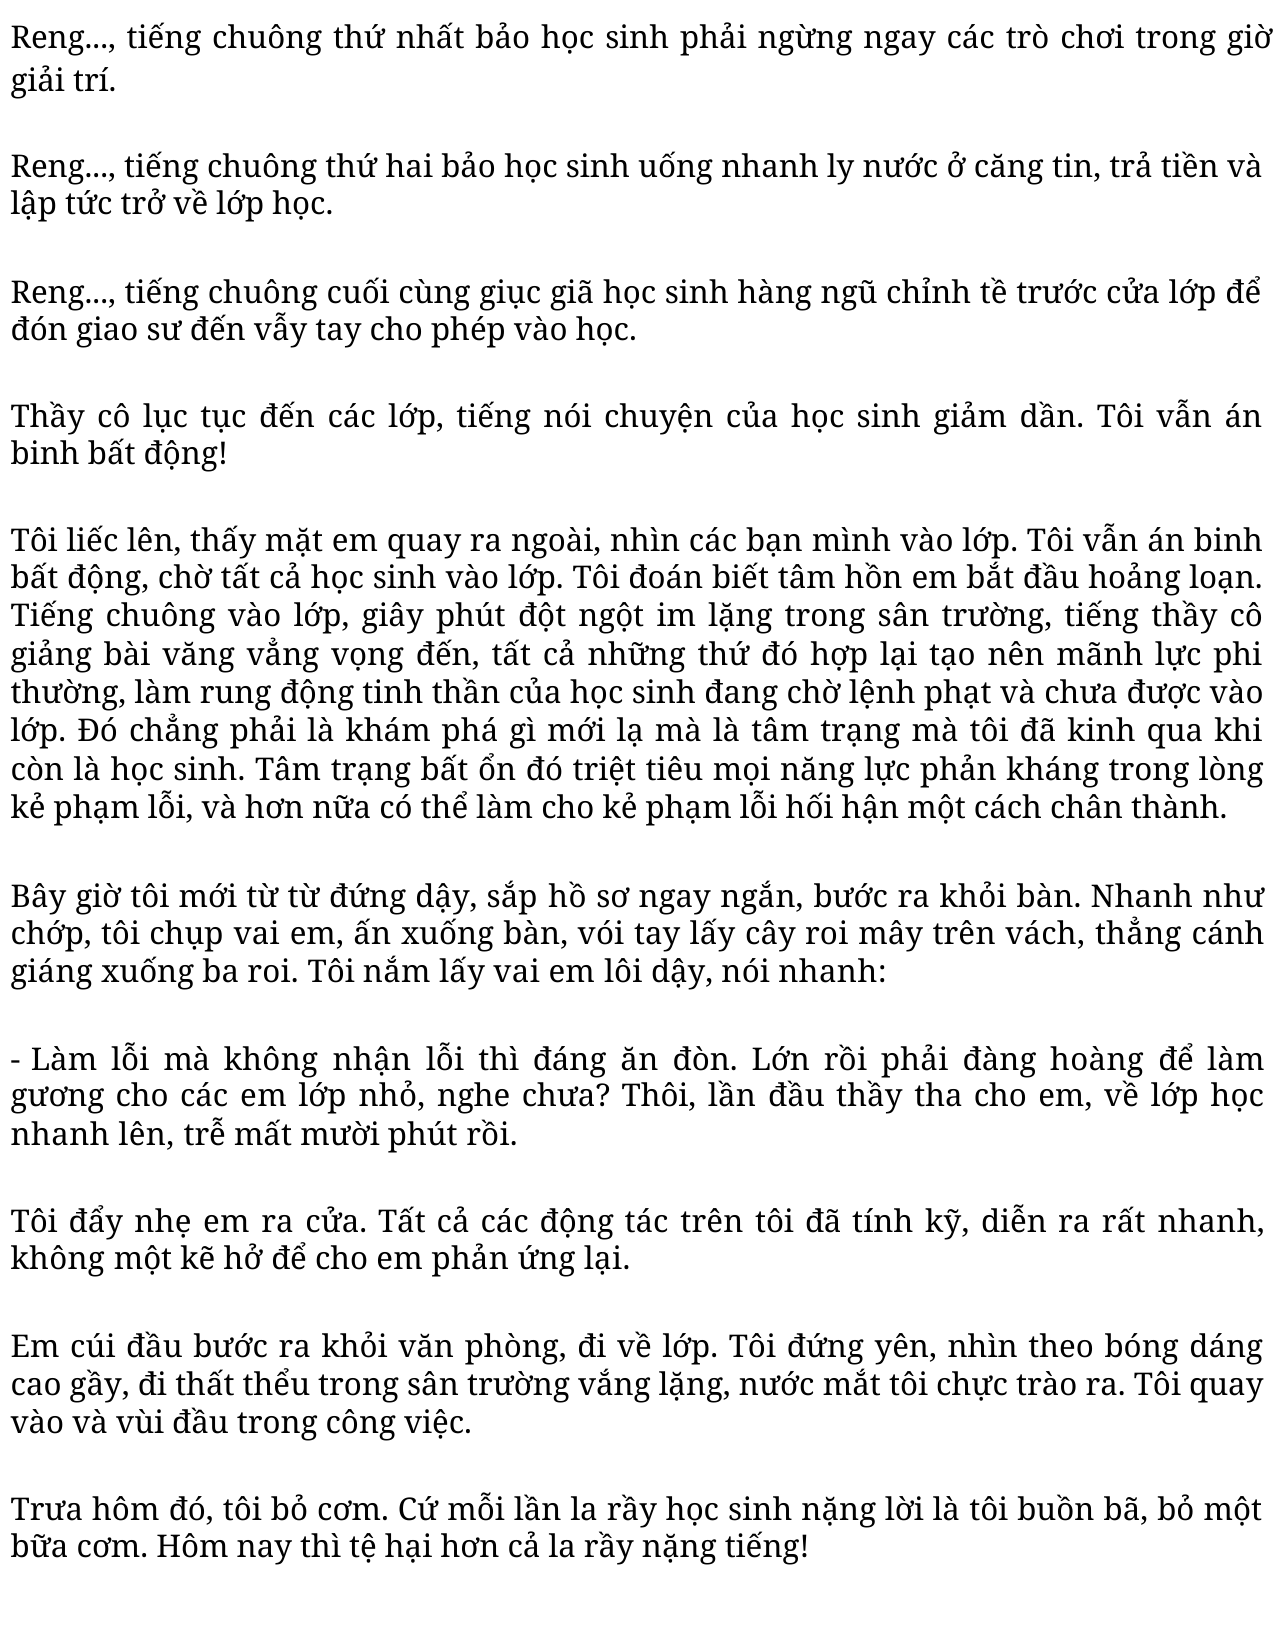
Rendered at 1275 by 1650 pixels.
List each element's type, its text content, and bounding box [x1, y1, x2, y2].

text Trưa hôm đó, tôi bỏ cơm. Cứ mỗi lần la rầy học sinh nặng lời là tôi buồn bã, bỏ một bữa cơm. Hôm nay thì tệ hại hơn cả la rầy nặng tiếng! [10, 1490, 1264, 1567]
text Bây giờ tôi mới từ từ đứng dậy, sắp hồ sơ ngay ngắn, bước ra khỏi bàn. Nhanh như chớp, tôi chụp vai em, ấn xuống bàn, vói tay lấy cây roi mây trên vách, thẳng cánh giáng xuống ba roi. Tôi nắm lấy vai em lôi dậy, nói nhanh: [10, 877, 1265, 992]
text Em cúi đầu bước ra khỏi văn phòng, đi về lớp. Tôi đứng yên, nhìn theo bóng dáng cao gầy, đi thất thểu trong sân trường vắng lặng, nước mắt tôi chực trào ra. Tôi quay vào và vùi đầu trong công việc. [10, 1327, 1265, 1442]
text Tôi liếc lên, thấy mặt em quay ra ngoài, nhìn các bạn mình vào lớp. Tôi vẫn án binh bất động, chờ tất cả học sinh vào lớp. Tôi đoán biết tâm hồn em bắt đầu hoảng loạn. Tiếng chuông vào lớp, giây phút đột ngột im lặng trong sân trường, tiếng thầy cô giảng bài văng vẳng vọng đến, tất cả những thứ đó hợp lại tạo nên mãnh lực phi thường, làm rung động tinh thần của học sinh đang chờ lệnh phạt và chưa được vào lớp. Đó chẳng phải là khám phá gì mới lạ mà là tâm trạng mà tôi đã kinh qua khi còn là học sinh. Tâm trạng bất ổn đó triệt tiêu mọi năng lực phản kháng trong lòng kẻ phạm lỗi, và hơn nữa có thể làm cho kẻ phạm lỗi hối hận một cách chân thành. [10, 520, 1265, 828]
text Reng..., tiếng chuông cuối cùng giục giã học sinh hàng ngũ chỉnh tề trước cửa lớp để đón giao sư đến vẫy tay cho phép vào học. [10, 272, 1264, 349]
text Tôi đẩy nhẹ em ra cửa. Tất cả các động tác trên tôi đã tính kỹ, diễn ra rất nhanh, không một kẽ hở để cho em phản ứng lại. [10, 1202, 1265, 1278]
text Reng..., tiếng chuông thứ hai bảo học sinh uống nhanh ly nước ở căng tin, trả tiền và lập tức trở về lớp học. [10, 147, 1265, 224]
text Reng..., tiếng chuông thứ nhất bảo học sinh phải ngừng ngay các trò chơi trong giờ giải trí. [10, 16, 1275, 101]
list Làm lỗi mà không nhận lỗi thì đáng ăn đòn. Lớn rồi phải đàng hoàng để làm gương cho các em lớp nhỏ, nghe chưa? Thôi, lần đầu thầy tha cho em, về lớp học nhanh lên, trễ mất mười phút rồi. [10, 1039, 1265, 1154]
text Thầy cô lục tục đến các lớp, tiếng nói chuyện của học sinh giảm dần. Tôi vẫn án binh bất động! [10, 396, 1265, 473]
